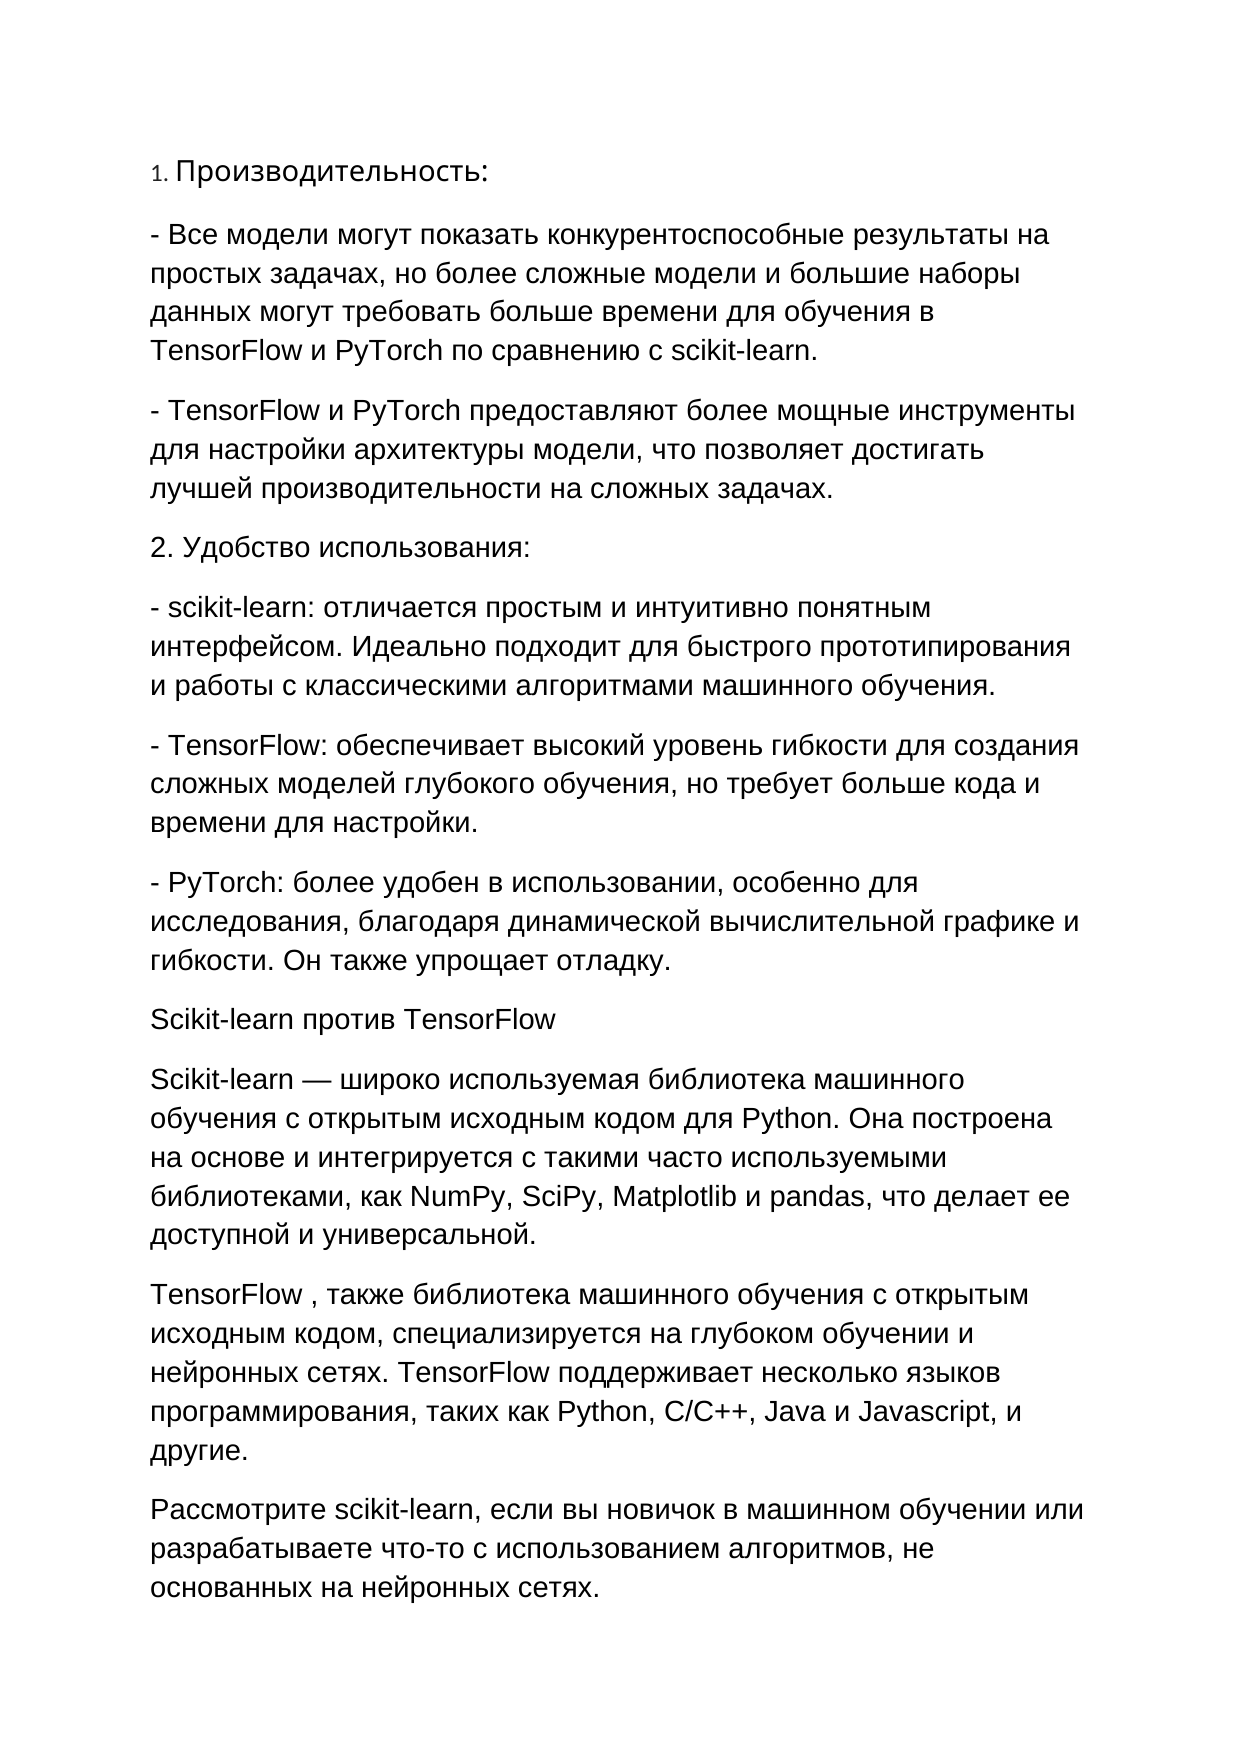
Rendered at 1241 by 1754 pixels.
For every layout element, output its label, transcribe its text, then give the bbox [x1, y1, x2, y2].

text 1. Производительность: [150, 150, 1090, 190]
text - PyTorch: более удобен в использовании, особенно для исследования, благодаря динамической вычислительной графике и гибкости. Он также упрощает отладку. [150, 865, 1090, 976]
text - TensorFlow и PyTorch предоставляют более мощные инструменты для настройки архитектуры модели, что позволяет достигать лучшей производительности на сложных задачах. [150, 393, 1090, 504]
text Рассмотрите scikit-learn, если вы новичок в машинном обучении или разрабатываете что-то с использованием алгоритмов, не основанных на нейронных сетях. [150, 1492, 1090, 1603]
text TensorFlow , также библиотека машинного обучения с открытым исходным кодом, специализируется на глубоком обучении и нейронных сетях. TensorFlow поддерживает несколько языков программирования, таких как Python, C/C++, Java и Javascript, и другие. [150, 1277, 1090, 1466]
text Scikit-learn — широко используемая библиотека машинного обучения с открытым исходным кодом для Python. Она построена на основе и интегрируется с такими часто используемыми библиотеками, как NumPy, SciPy, Matplotlib и pandas, что делает ее доступной и универсальной. [150, 1062, 1090, 1251]
text Scikit-learn против TensorFlow [150, 1002, 1090, 1036]
text 2. Удобство использования: [150, 530, 1090, 564]
text - scikit-learn: отличается простым и интуитивно понятным интерфейсом. Идеально подходит для быстрого прототипирования и работы с классическими алгоритмами машинного обучения. [150, 590, 1090, 701]
text - Все модели могут показать конкурентоспособные результаты на простых задачах, но более сложные модели и большие наборы данных могут требовать больше времени для обучения в TensorFlow и PyTorch по сравнению с scikit-learn. [150, 217, 1090, 367]
text - TensorFlow: обеспечивает высокий уровень гибкости для создания сложных моделей глубокого обучения, но требует больше кода и времени для настройки. [150, 727, 1090, 839]
